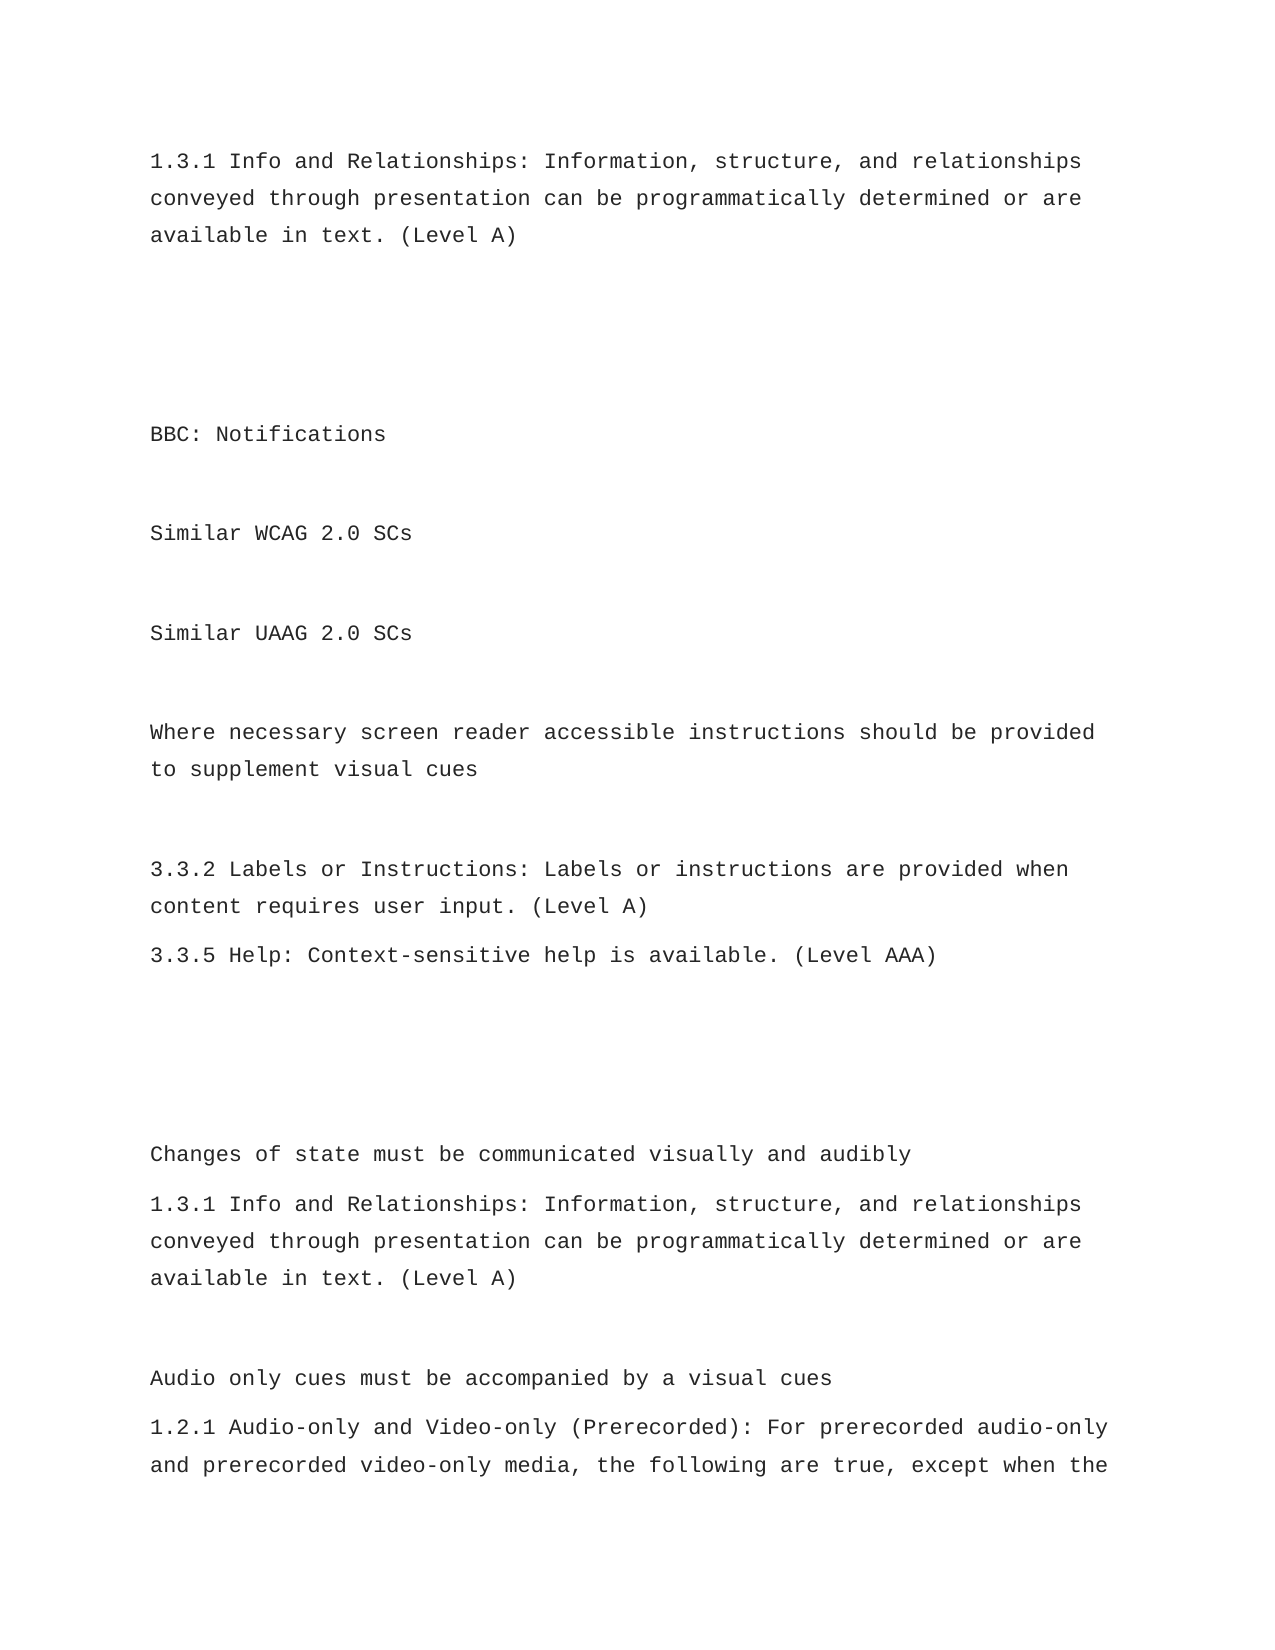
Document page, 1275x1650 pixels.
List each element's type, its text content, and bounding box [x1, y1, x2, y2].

text Where necessary screen reader accessible instructions should be provided to supplement visual cues [150, 721, 1125, 783]
text Changes of state must be communicated visually and audibly [150, 1143, 1125, 1168]
text 3.3.2 Labels or Instructions: Labels or instructions are provided when content requires user input. (Level A) [150, 858, 1125, 920]
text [150, 1417, 1125, 1478]
text 3.3.5 Help: Context-sensitive help is available. (Level AAA) [150, 945, 1125, 969]
text Similar WCAG 2.0 SCs [150, 522, 1125, 547]
text BBC: Notifications [150, 423, 1125, 448]
text Similar UAAG 2.0 SCs [150, 622, 1125, 647]
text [150, 150, 1125, 249]
text Audio only cues must be accompanied by a visual cues [150, 1367, 1125, 1392]
